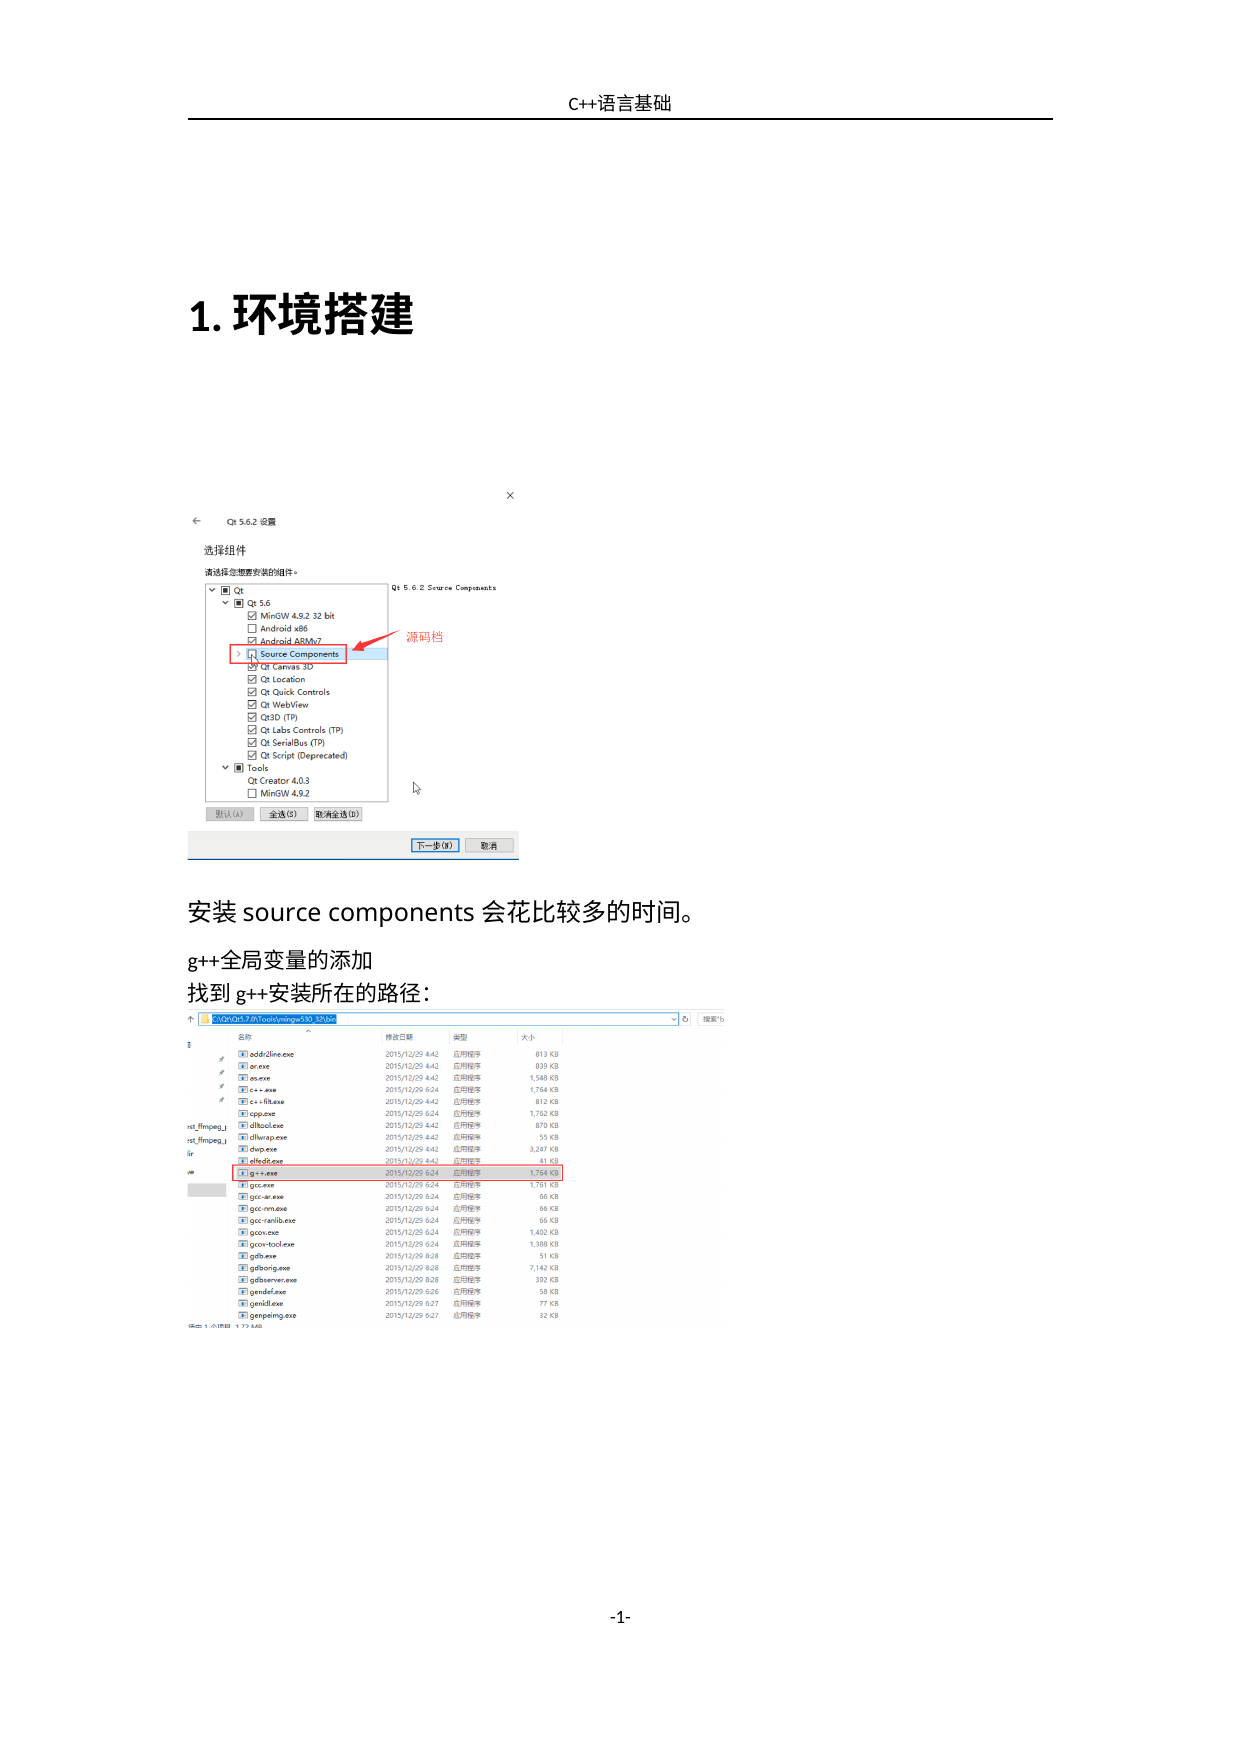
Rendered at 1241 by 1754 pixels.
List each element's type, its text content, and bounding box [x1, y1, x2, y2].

text 找到g++安装所在的路径： [187, 975, 1053, 1008]
picture [187, 487, 519, 860]
text 安装source components 会花比较多的时间。 [187, 878, 1053, 943]
text g++全局变量的添加 [187, 943, 1053, 975]
subtitle 环境搭建 [187, 262, 1053, 360]
picture [187, 1007, 725, 1328]
